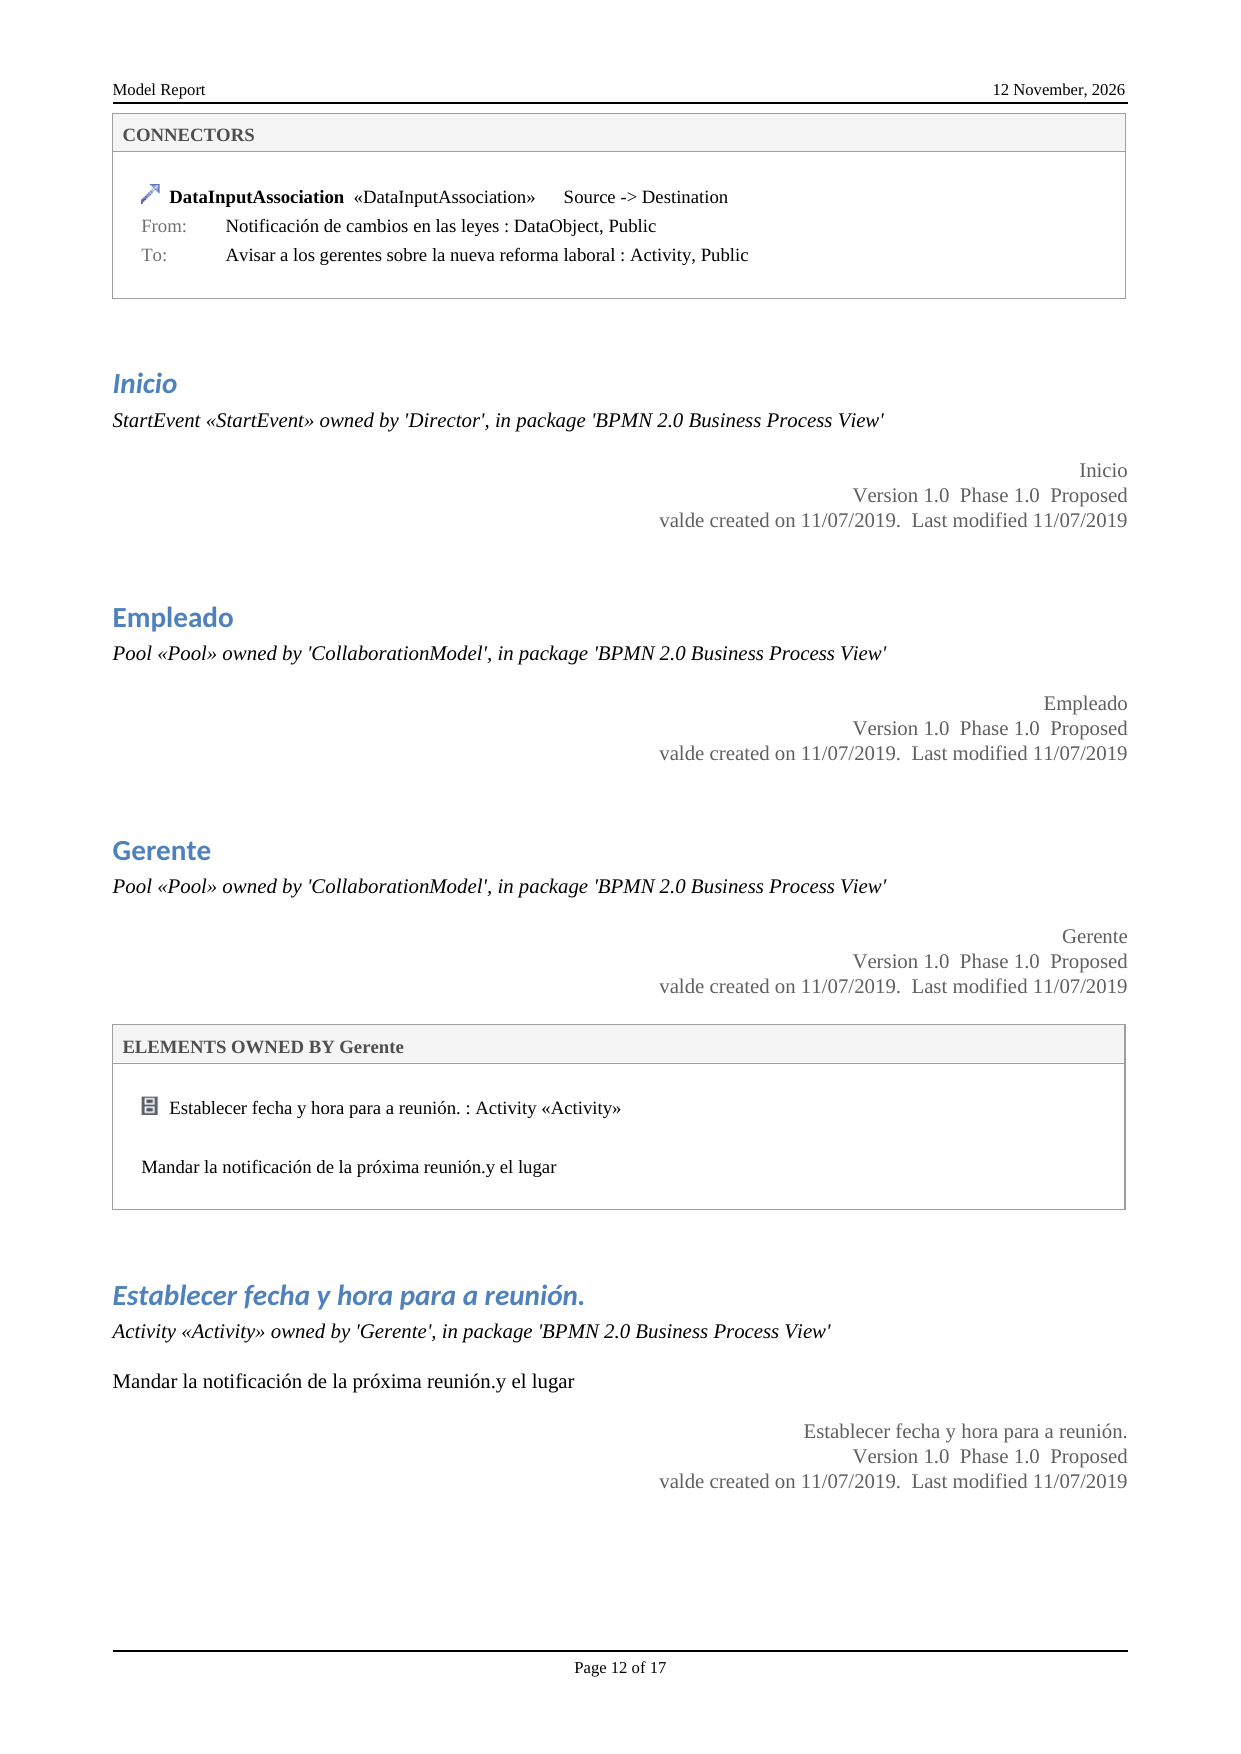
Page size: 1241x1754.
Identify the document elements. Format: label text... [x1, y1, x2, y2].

picture [141, 1096, 160, 1115]
text Empleado [112, 691, 1128, 716]
picture [141, 184, 160, 204]
text valde created on 11/07/2019. Last modified 11/07/2019 [112, 1469, 1128, 1494]
text Gerente [112, 924, 1128, 949]
text valde created on 11/07/2019. Last modified 11/07/2019 [112, 741, 1128, 766]
text Establecer fecha y hora para a reunión. [112, 1419, 1128, 1444]
text Version 1.0 Phase 1.0 Proposed [112, 1444, 1128, 1469]
text valde created on 11/07/2019. Last modified 11/07/2019 [112, 974, 1128, 999]
text Activity «Activity» owned by 'Gerente', in package 'BPMN 2.0 Business Process View' [112, 1319, 1128, 1344]
text Version 1.0 Phase 1.0 Proposed [112, 949, 1128, 974]
text Pool «Pool» owned by 'CollaborationModel', in package 'BPMN 2.0 Business Process View' [112, 641, 1128, 666]
subtitle Empleado [112, 607, 1128, 632]
text StartEvent «StartEvent» owned by 'Director', in package 'BPMN 2.0 Business Process View' [112, 407, 1128, 432]
text valde created on 11/07/2019. Last modified 11/07/2019 [112, 507, 1128, 532]
table_header ELEMENTS OWNED BY Gerente [113, 1025, 1124, 1062]
subtitle Gerente [112, 841, 1128, 866]
table_cell Establecer fecha y hora para a reunión. : Activity «Activity» Mandar la notificación de la próxima reunión.y el lugar [113, 1064, 1124, 1209]
table_cell DataInputAssociation «DataInputAssociation» Source -> Destination From: Notificación de cambios en las leyes : DataObject, Public To: Avisar a los gerentes sobre la nueva reforma laboral : Activity, Public [113, 152, 1125, 298]
table_header CONNECTORS [113, 114, 1125, 151]
subtitle Establecer fecha y hora para a reunión. [112, 1285, 1128, 1310]
subtitle Inicio [112, 374, 1128, 399]
text Version 1.0 Phase 1.0 Proposed [112, 716, 1128, 741]
text Pool «Pool» owned by 'CollaborationModel', in package 'BPMN 2.0 Business Process View' [112, 874, 1128, 899]
text Mandar la notificación de la próxima reunión.y el lugar [112, 1369, 1128, 1394]
text Inicio [112, 457, 1128, 482]
text Version 1.0 Phase 1.0 Proposed [112, 482, 1128, 507]
